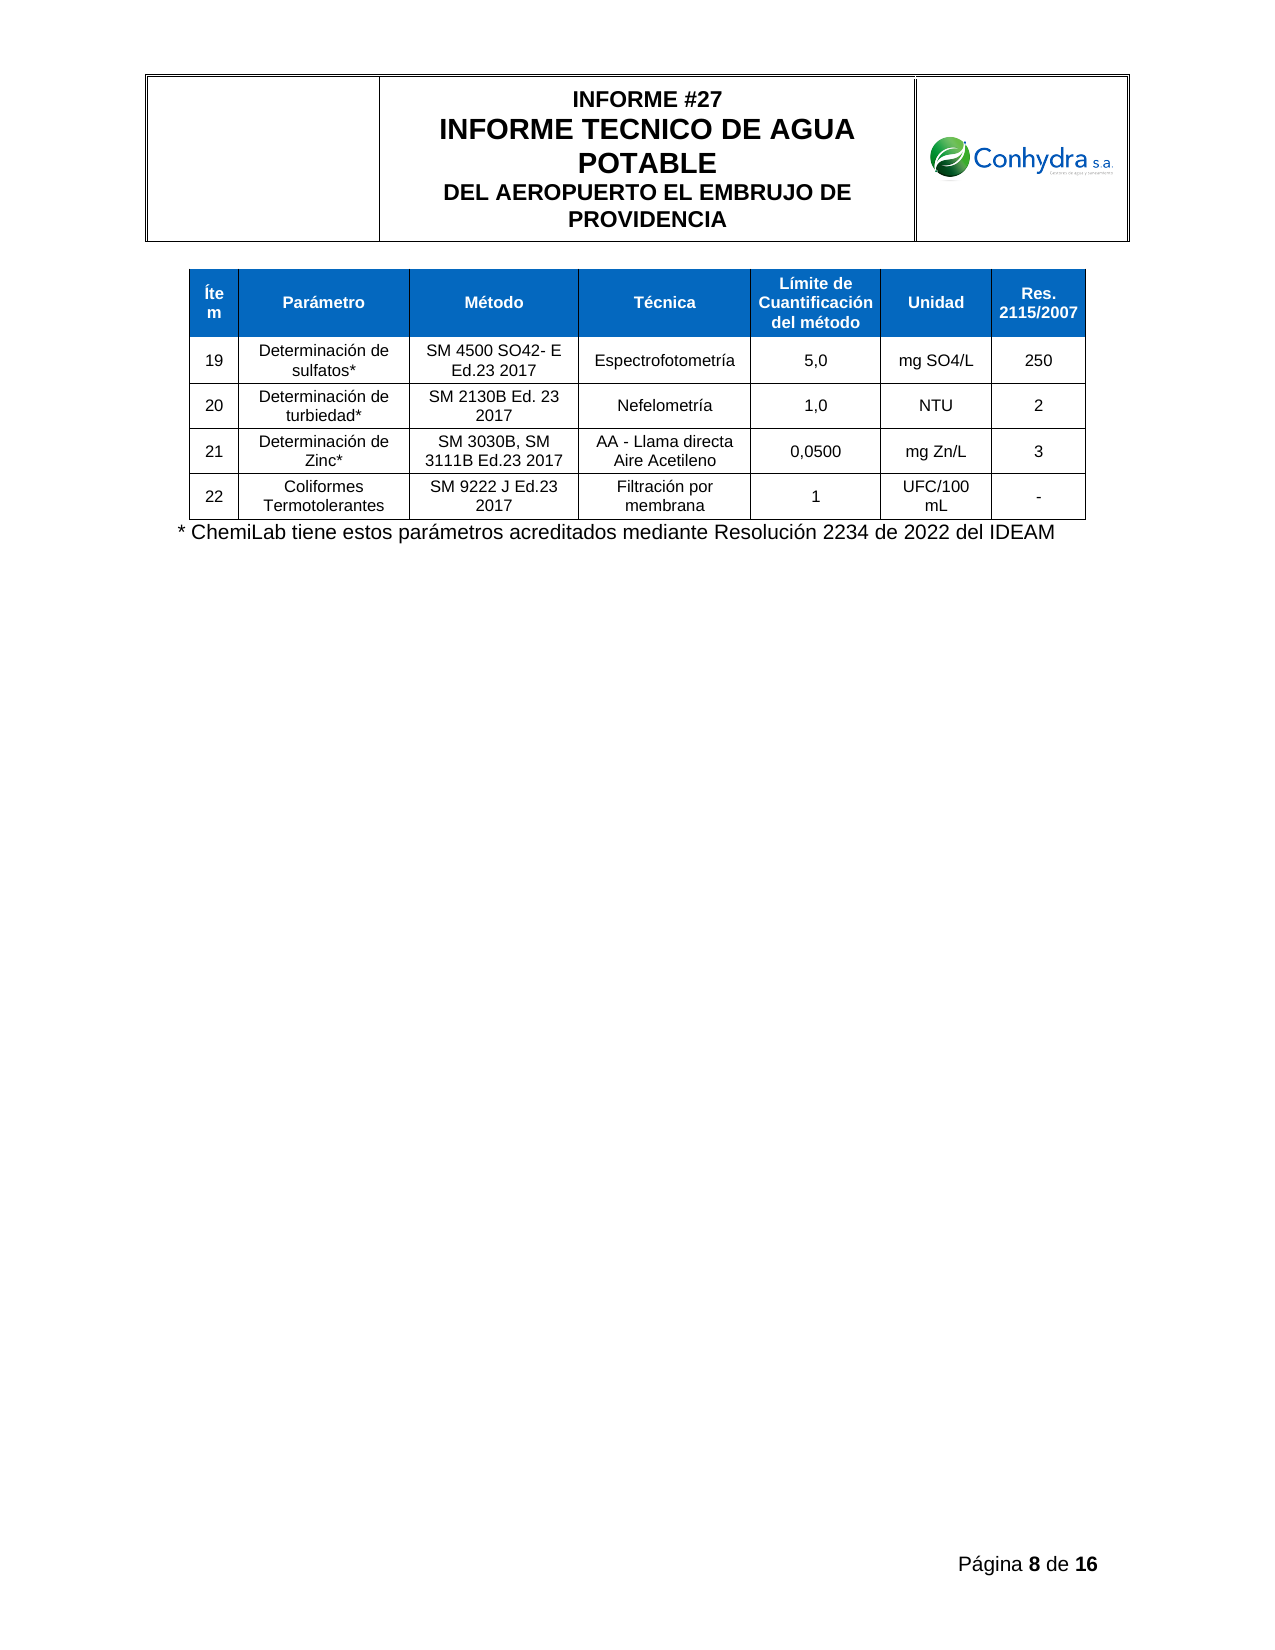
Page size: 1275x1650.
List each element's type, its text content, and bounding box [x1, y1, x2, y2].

table_cell AA - Llama directa Aire Acetileno [579, 429, 750, 473]
table_cell Determinación de turbiedad* [239, 384, 409, 428]
table_cell SM 3030B, SM 3111B Ed.23 2017 [410, 429, 578, 473]
table_header Técnica [579, 269, 750, 337]
text * ChemiLab tiene estos parámetros acreditados mediante Resolución 2234 de 2022 del IDEAM [177, 519, 1098, 543]
table_cell 20 [190, 384, 238, 428]
table_cell 0,0500 [751, 429, 880, 473]
table_cell 2 [992, 384, 1085, 428]
table_header Método [410, 269, 578, 337]
table_cell SM 2130B Ed. 23 2017 [410, 384, 578, 428]
table_cell 5,0 [751, 337, 880, 382]
table_cell Determinación de Zinc* [239, 429, 409, 473]
table_header Ítem [190, 269, 238, 337]
table_cell Nefelometría [579, 384, 750, 428]
table_cell SM 4500 SO42- E Ed.23 2017 [410, 337, 578, 382]
table_cell Espectrofotometría [579, 337, 750, 382]
table_cell 3 [992, 429, 1085, 473]
table_cell 19 [190, 337, 238, 382]
table_cell mg SO4/L [881, 337, 991, 382]
table_cell UFC/100 mL [881, 474, 991, 518]
table_cell 22 [190, 474, 238, 518]
picture [928, 133, 1115, 185]
table_header Unidad [881, 269, 991, 337]
table_cell Coliformes Termotolerantes [239, 474, 409, 518]
table_cell Filtración por membrana [579, 474, 750, 518]
table_cell 21 [190, 429, 238, 473]
table_cell mg Zn/L [881, 429, 991, 473]
table_cell 250 [992, 337, 1085, 382]
table_cell 1,0 [751, 384, 880, 428]
table_cell Determinación de sulfatos* [239, 337, 409, 382]
table_header Parámetro [239, 269, 409, 337]
table_cell 1 [751, 474, 880, 518]
table_header Límite de Cuantificación del método [751, 269, 880, 337]
table_cell NTU [881, 384, 991, 428]
table_header Res. 2115/2007 [992, 269, 1085, 337]
table_cell SM 9222 J Ed.23 2017 [410, 474, 578, 518]
table_cell - [992, 474, 1085, 518]
